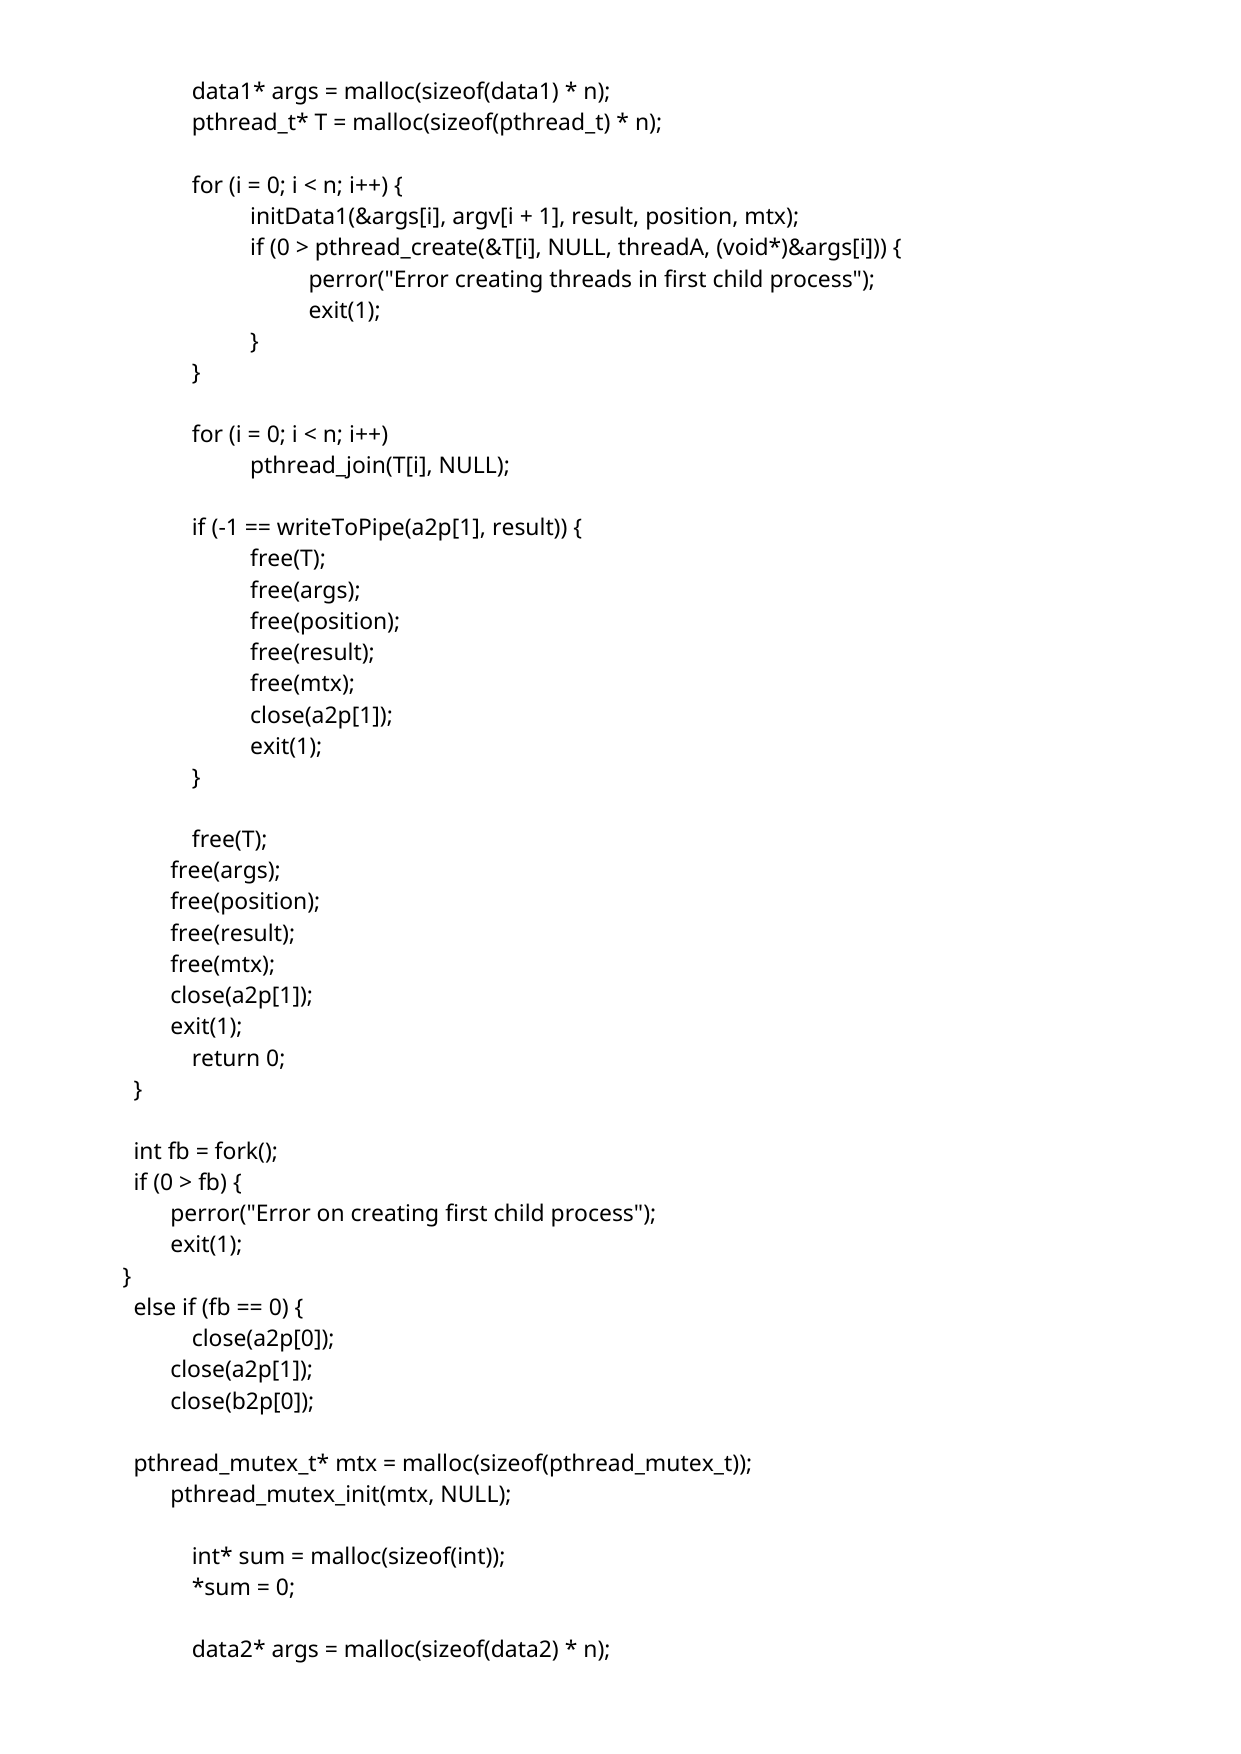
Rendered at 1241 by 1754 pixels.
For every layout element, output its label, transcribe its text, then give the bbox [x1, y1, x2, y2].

text int fb = fork(); [75, 1134, 1165, 1166]
text } [75, 761, 1165, 792]
text free(mtx); [75, 667, 1165, 698]
text close(b2p[0]); [75, 1384, 1165, 1416]
text for (i = 0; i < n; i++) [75, 418, 1165, 449]
text } [75, 1259, 1165, 1291]
text free(T); [75, 542, 1165, 573]
text exit(1); [75, 730, 1165, 761]
text close(a2p[0]); [75, 1322, 1165, 1353]
text free(mtx); [75, 948, 1165, 979]
text free(result); [75, 636, 1165, 667]
text free(T); [75, 823, 1165, 854]
text if (0 > fb) { [75, 1166, 1165, 1197]
text free(args); [75, 854, 1165, 885]
text return 0; [75, 1042, 1165, 1073]
text pthread_join(T[i], NULL); [75, 449, 1165, 481]
text perror("Error creating threads in first child process"); [75, 262, 1165, 294]
text for (i = 0; i < n; i++) { [75, 169, 1165, 200]
text if (-1 == writeToPipe(a2p[1], result)) { [75, 511, 1165, 542]
text pthread_mutex_init(mtx, NULL); [75, 1478, 1165, 1509]
text } [75, 1073, 1165, 1104]
text close(a2p[1]); [75, 1353, 1165, 1384]
text *sum = 0; [75, 1571, 1165, 1603]
text else if (fb == 0) { [75, 1291, 1165, 1322]
text exit(1); [75, 1010, 1165, 1042]
text data1* args = malloc(sizeof(data1) * n); [75, 75, 1165, 106]
text pthread_t* T = malloc(sizeof(pthread_t) * n); [75, 106, 1165, 137]
text close(a2p[1]); [75, 979, 1165, 1010]
text perror("Error on creating first child process"); [75, 1197, 1165, 1228]
text } [75, 325, 1165, 356]
text data2* args = malloc(sizeof(data2) * n); [75, 1633, 1165, 1664]
text free(args); [75, 573, 1165, 605]
text free(position); [75, 605, 1165, 636]
text close(a2p[1]); [75, 698, 1165, 730]
text exit(1); [75, 294, 1165, 325]
text pthread_mutex_t* mtx = malloc(sizeof(pthread_mutex_t)); [75, 1447, 1165, 1478]
text initData1(&args[i], argv[i + 1], result, position, mtx); [75, 200, 1165, 231]
text exit(1); [75, 1228, 1165, 1259]
text } [75, 356, 1165, 387]
text free(position); [75, 885, 1165, 917]
text if (0 > pthread_create(&T[i], NULL, threadA, (void*)&args[i])) { [75, 231, 1165, 262]
text free(result); [75, 917, 1165, 948]
text int* sum = malloc(sizeof(int)); [75, 1540, 1165, 1571]
